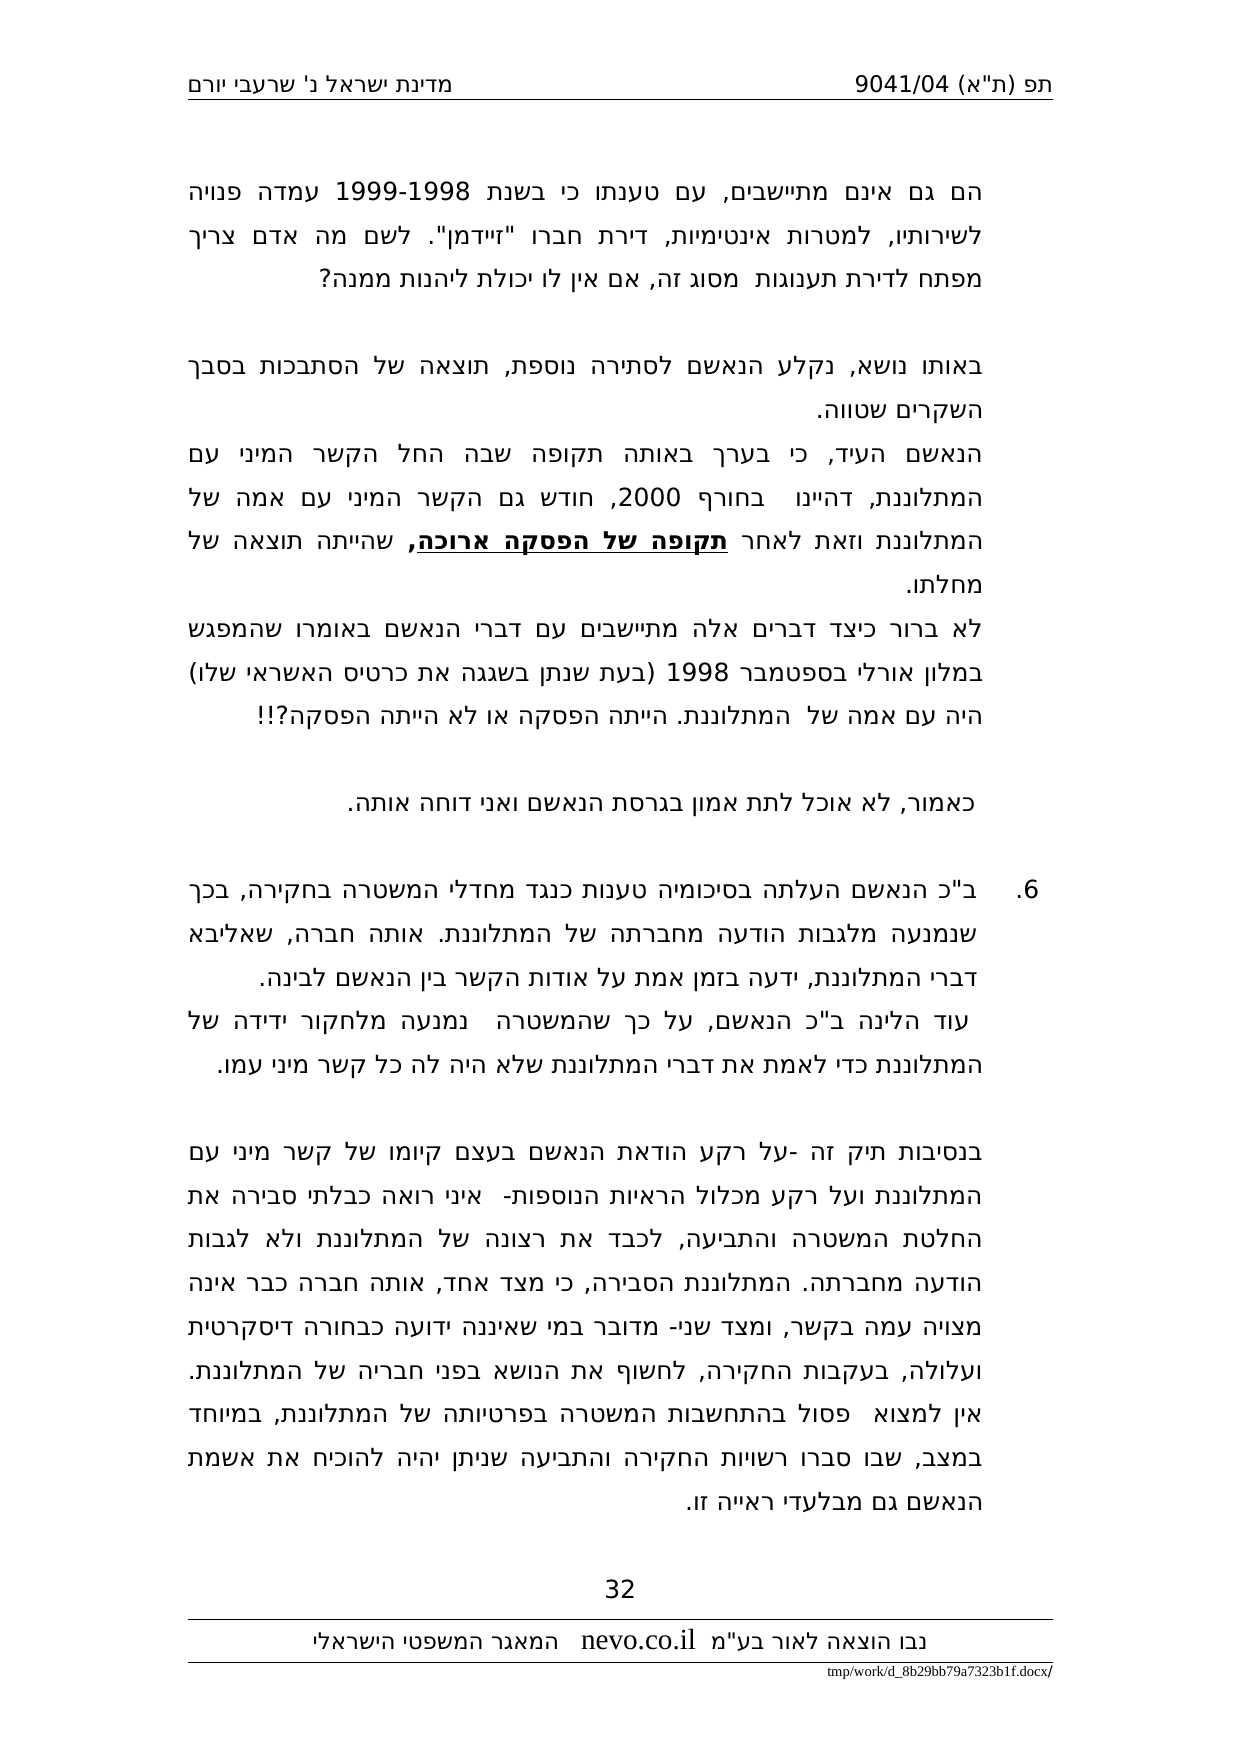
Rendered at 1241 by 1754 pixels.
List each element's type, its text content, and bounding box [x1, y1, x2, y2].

text לא ברור כיצד דברים אלה מתיישבים עם דברי הנאשם באומרו שהמפגש במלון אורלי בספטמבר 1998 (בעת שנתן בשגגה את כרטיס האשראי שלו) היה עם אמה של המתלוננת. הייתה הפסקה או לא הייתה הפסקה?!! [187, 614, 983, 731]
text באותו נושא, נקלע הנאשם לסתירה נוספת, תוצאה של הסתבכות בסבך השקרים שטווה. [187, 352, 983, 424]
list ב"כ הנאשם העלתה בסיכומיה טענות כנגד מחדלי המשטרה בחקירה, בכך שנמנעה מלגבות הודעה מחברתה של המתלוננת. אותה חברה, שאליבא דברי המתלוננת, ידעה בזמן אמת על אודות הקשר בין הנאשם לבינה. [187, 875, 1015, 992]
text כאמור, לא אוכל לתת אמון בגרסת הנאשם ואני דוחה אותה. [187, 788, 983, 818]
text הנאשם העיד, כי בערך באותה תקופה שבה החל הקשר המיני עם המתלוננת, דהיינו בחורף 2000, חודש גם הקשר המיני עם אמה של המתלוננת וזאת לאחר תקופה של הפסקה ארוכה, שהייתה תוצאה של מחלתו. [187, 439, 983, 599]
text עוד הלינה ב"כ הנאשם, על כך שהמשטרה נמנעה מלחקור ידידה של המתלוננת כדי לאמת את דברי המתלוננת שלא היה לה כל קשר מיני עמו. [187, 1007, 983, 1079]
text בנסיבות תיק זה -על רקע הודאת הנאשם בעצם קיומו של קשר מיני עם המתלוננת ועל רקע מכלול הראיות הנוספות- איני רואה כבלתי סבירה את החלטת המשטרה והתביעה, לכבד את רצונה של המתלוננת ולא לגבות הודעה מחברתה. המתלוננת הסבירה, כי מצד אחד, אותה חברה כבר אינה מצויה עמה בקשר, ומצד שני- מדובר במי שאיננה ידועה כבחורה דיסקרטית ועלולה, בעקבות החקירה, לחשוף את הנושא בפני חבריה של המתלוננת. אין למצוא פסול בהתחשבות המשטרה בפרטיותה של המתלוננת, במיוחד במצב, שבו סברו רשויות החקירה והתביעה שניתן יהיה להוכיח את אשמת הנאשם גם מבלעדי ראייה זו. [187, 1137, 1053, 1516]
text הם גם אינם מתיישבים, עם טענתו כי בשנת 1999-1998 עמדה פנויה לשירותיו, למטרות אינטימיות, דירת חברו "זיידמן". לשם מה אדם צריך מפתח לדירת תענוגות מסוג זה, אם אין לו יכולת ליהנות ממנה? [187, 177, 983, 294]
